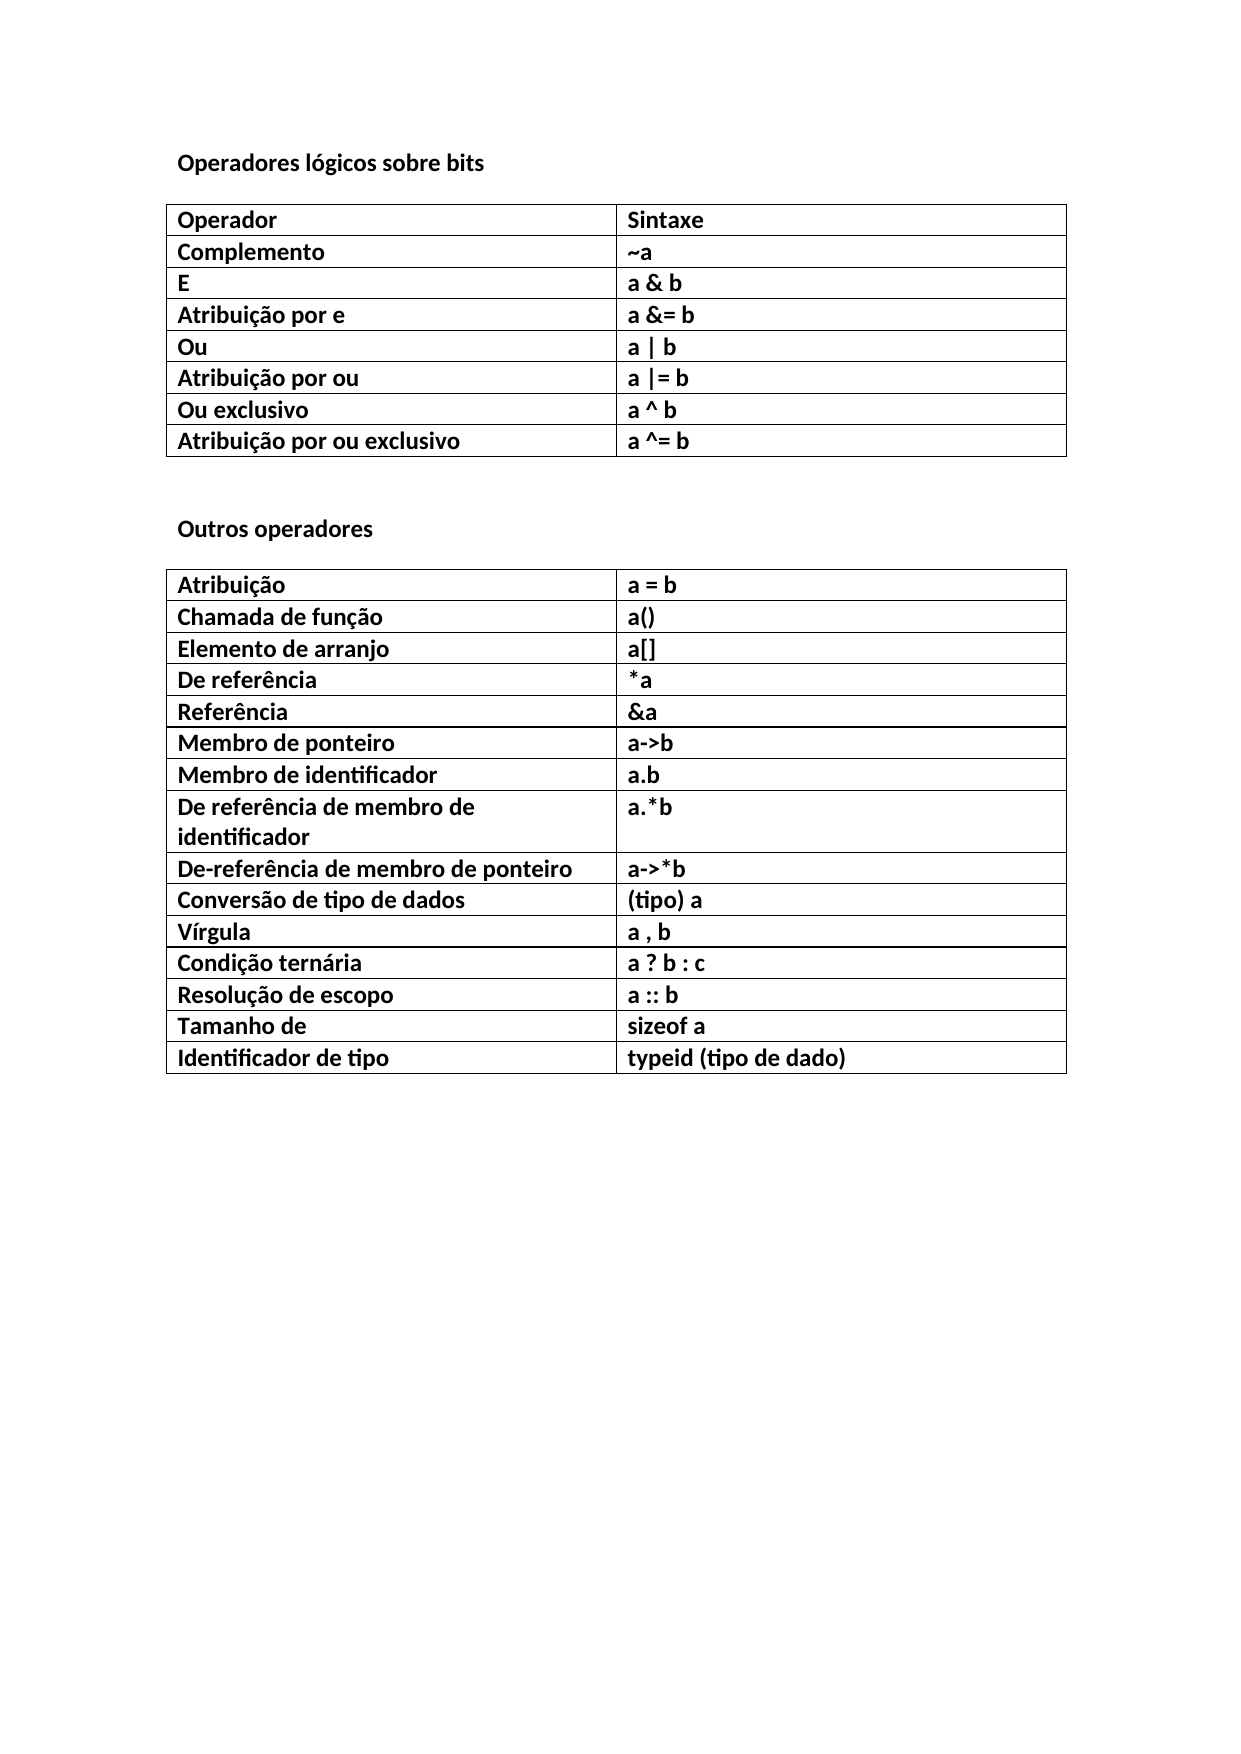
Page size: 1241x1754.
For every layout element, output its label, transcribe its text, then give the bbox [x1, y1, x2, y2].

table_cell Membro de identificador [167, 759, 616, 789]
table_cell De referência [167, 664, 616, 695]
table_cell a & b [617, 268, 1066, 298]
table_cell a() [617, 601, 1066, 632]
table_cell a | b [617, 331, 1066, 361]
table_header Operador [167, 205, 616, 235]
table_cell a |= b [617, 362, 1066, 393]
table_cell Membro de ponteiro [167, 728, 616, 758]
table_cell &a [617, 696, 1066, 726]
table_cell Identificador de tipo [167, 1042, 616, 1073]
text Operadores lógicos sobre bits [177, 148, 1063, 178]
table_cell Complemento [167, 236, 616, 267]
table_cell Condição ternária [167, 948, 616, 978]
table_cell Referência [167, 696, 616, 726]
text Outros operadores [177, 513, 1063, 543]
table_cell a ^ b [617, 394, 1066, 424]
table_cell a ^= b [617, 425, 1066, 456]
table_cell De-referência de membro de ponteiro [167, 853, 616, 883]
table_cell De referência de membro de identificador [167, 791, 616, 852]
table_header Atribuição [167, 570, 616, 600]
table_cell E [167, 268, 616, 298]
table_cell Elemento de arranjo [167, 633, 616, 663]
table_cell a &= b [617, 299, 1066, 330]
table_cell Vírgula [167, 916, 616, 946]
table_cell Chamada de função [167, 601, 616, 632]
table_cell a.*b [617, 791, 1066, 852]
table_cell Conversão de tipo de dados [167, 884, 616, 915]
table_cell ~a [617, 236, 1066, 267]
table_cell a :: b [617, 979, 1066, 1009]
table_cell a[] [617, 633, 1066, 663]
table_cell Atribuição por e [167, 299, 616, 330]
table_cell typeid (tipo de dado) [617, 1042, 1066, 1073]
table_cell a->b [617, 728, 1066, 758]
table_cell a , b [617, 916, 1066, 946]
table_cell a ? b : c [617, 948, 1066, 978]
table_cell (tipo) a [617, 884, 1066, 915]
table_cell a.b [617, 759, 1066, 789]
table_cell Ou exclusivo [167, 394, 616, 424]
table_cell Atribuição por ou [167, 362, 616, 393]
table_cell Tamanho de [167, 1011, 616, 1041]
table_cell a->*b [617, 853, 1066, 883]
table_cell sizeof a [617, 1011, 1066, 1041]
table_cell Ou [167, 331, 616, 361]
table_cell *a [617, 664, 1066, 695]
table_header Sintaxe [617, 205, 1066, 235]
table_cell Resolução de escopo [167, 979, 616, 1009]
table_header a = b [617, 570, 1066, 600]
table_cell Atribuição por ou exclusivo [167, 425, 616, 456]
